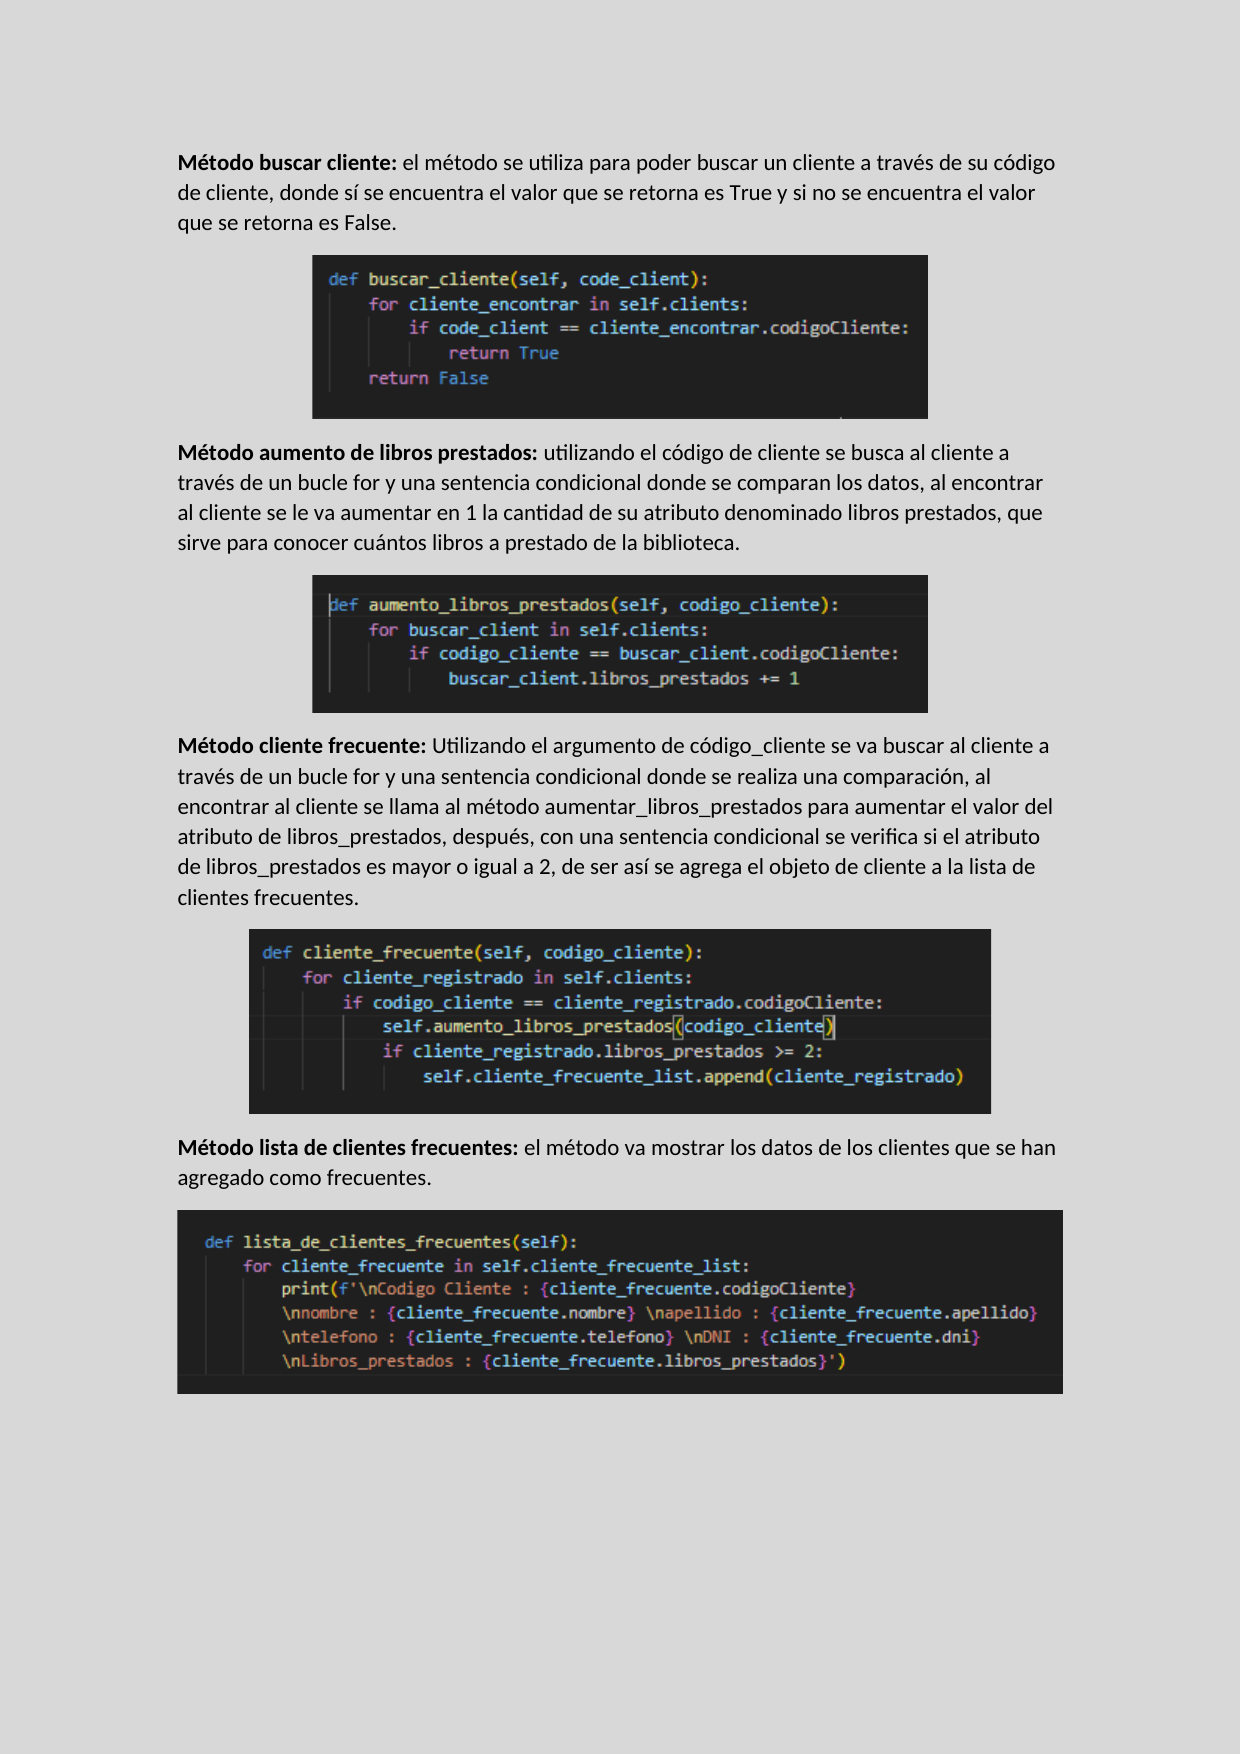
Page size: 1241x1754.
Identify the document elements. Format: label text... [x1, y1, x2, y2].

text Método buscar cliente: el método se utiliza para poder buscar un cliente a través de su código de cliente, donde sí se encuentra el valor que se retorna es True y si no se encuentra el valor que se retorna es False. [177, 148, 1063, 236]
text Método cliente frecuente: Utilizando el argumento de código_cliente se va buscar al cliente a través de un bucle for y una sentencia condicional donde se realiza una comparación, al encontrar al cliente se llama al método aumentar_libros_prestados para aumentar el valor del atributo de libros_prestados, después, con una sentencia condicional se verifica si el atributo de libros_prestados es mayor o igual a 2, de ser así se agrega el objeto de cliente a la lista de clientes frecuentes. [177, 732, 1063, 911]
picture [312, 255, 928, 419]
text Método aumento de libros prestados: utilizando el código de cliente se busca al cliente a través de un bucle for y una sentencia condicional donde se comparan los datos, al encontrar al cliente se le va aumentar en 1 la cantidad de su atributo denominado libros prestados, que sirve para conocer cuántos libros a prestado de la biblioteca. [177, 438, 1063, 556]
picture [177, 1210, 1063, 1394]
picture [312, 575, 928, 713]
picture [249, 929, 992, 1114]
text Método lista de clientes frecuentes: el método va mostrar los datos de los clientes que se han agregado como frecuentes. [177, 1133, 1063, 1191]
